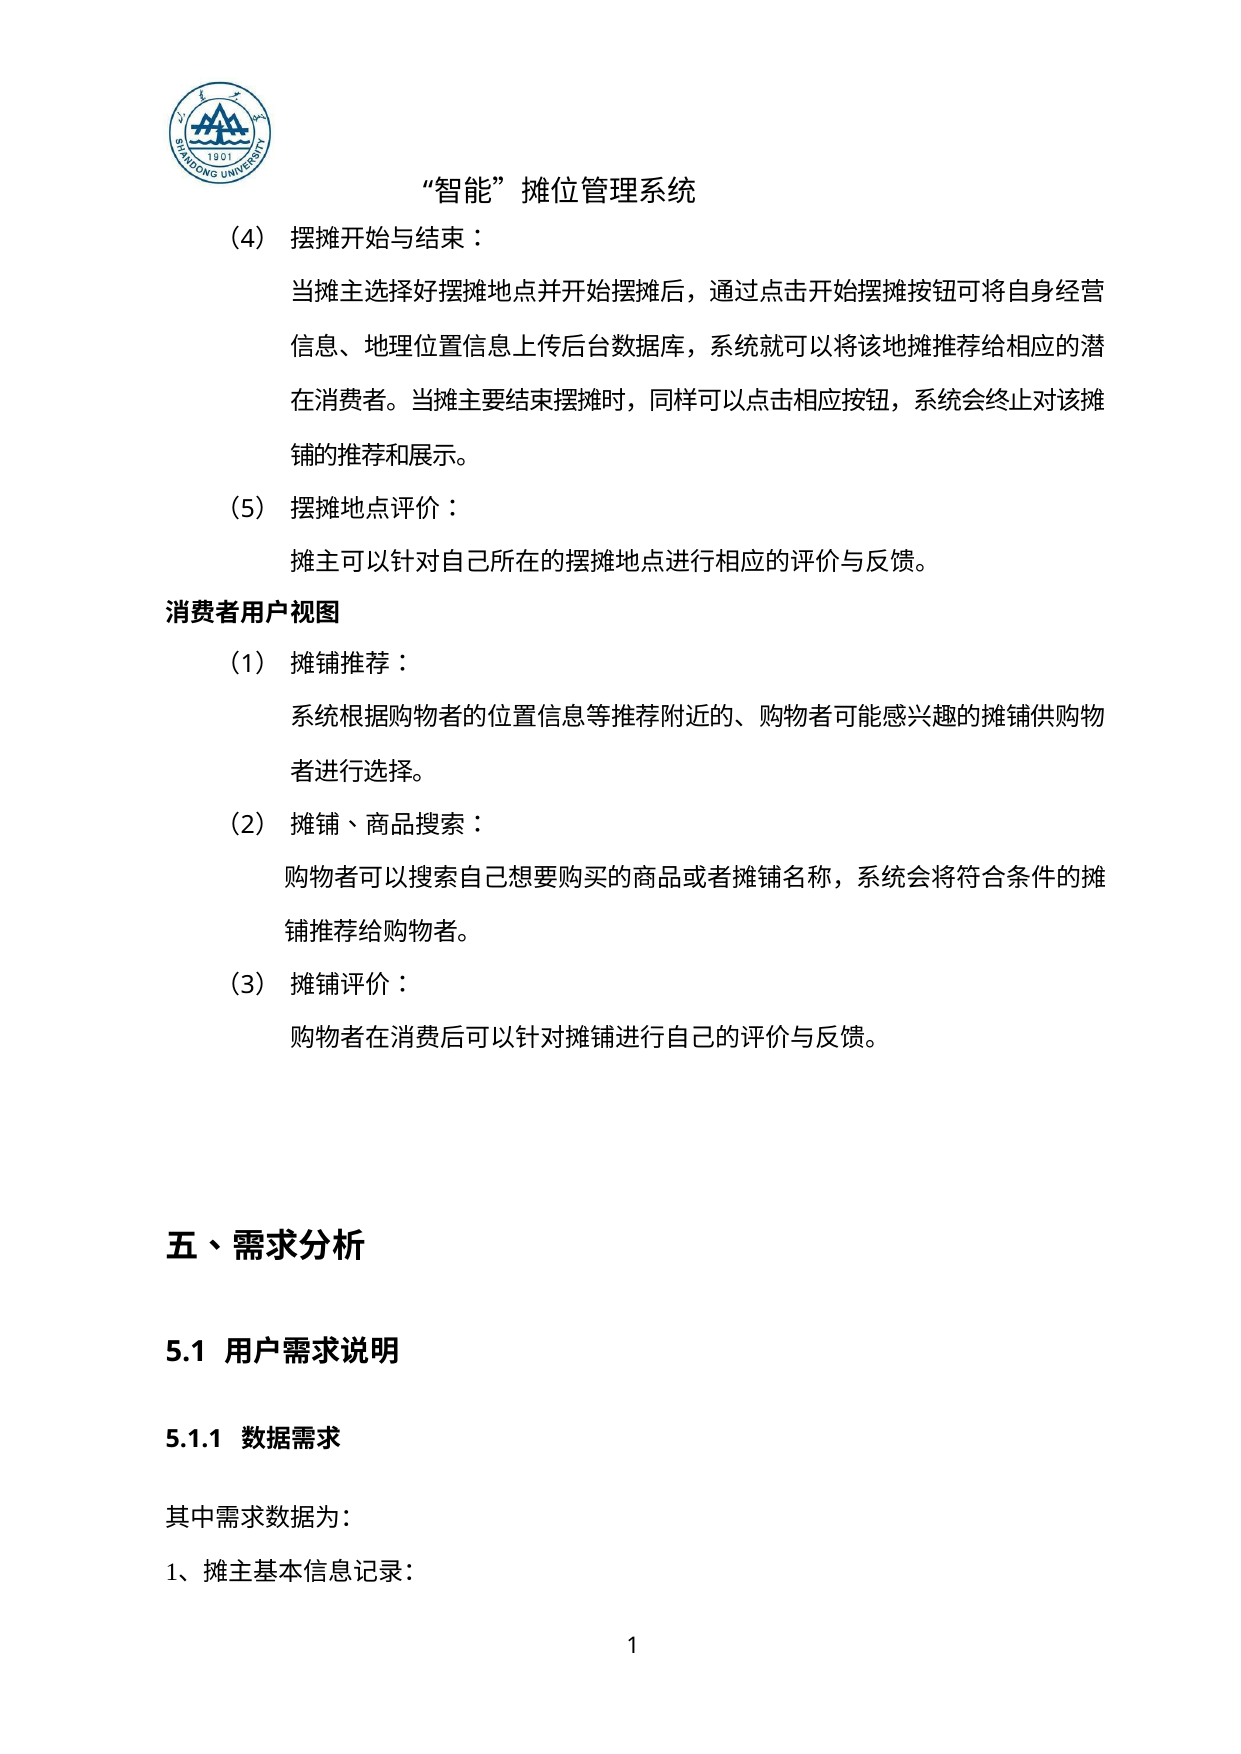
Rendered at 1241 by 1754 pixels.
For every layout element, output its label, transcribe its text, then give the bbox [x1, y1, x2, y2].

text 当摊主选择好摆摊地点并开始摆摊后，通过点击开始摆摊按钮可将自身经营信息、地理位置信息上传后台数据库，系统就可以将该地摊推荐给相应的潜在消费者。当摊主要结束摆摊时，同样可以点击相应按钮，系统会终止对该摊铺的推荐和展示。 [290, 271, 1106, 472]
picture [162, 77, 275, 188]
text 系统根据购物者的位置信息等推荐附近的、购物者可能感兴趣的摊铺供购物者进行选择。 [290, 697, 1106, 788]
text 购物者在消费后可以针对摊铺进行自己的评价与反馈。 [290, 1017, 1240, 1054]
text 摊主可以针对自己所在的摆摊地点进行相应的评价与反馈。消费者用户视图 [165, 541, 941, 629]
subtitle 用户需求说明 [165, 1330, 1240, 1369]
list 摆摊开始与结束： [215, 221, 1240, 254]
list 数据需求其中需求数据为： [165, 1376, 366, 1534]
text 1、摊主基本信息记录： [165, 1551, 1240, 1587]
subtitle 五、需求分析 [165, 1222, 1240, 1267]
text 购物者可以搜索自己想要购买的商品或者摊铺名称，系统会将符合条件的摊铺推荐给购物者。 [284, 857, 1106, 948]
list 摊铺推荐： [215, 646, 1240, 680]
list 摊铺评价： [215, 967, 1240, 1001]
list 摆摊地点评价： [215, 490, 1240, 524]
list 摊铺、商品搜索： [215, 806, 1240, 841]
